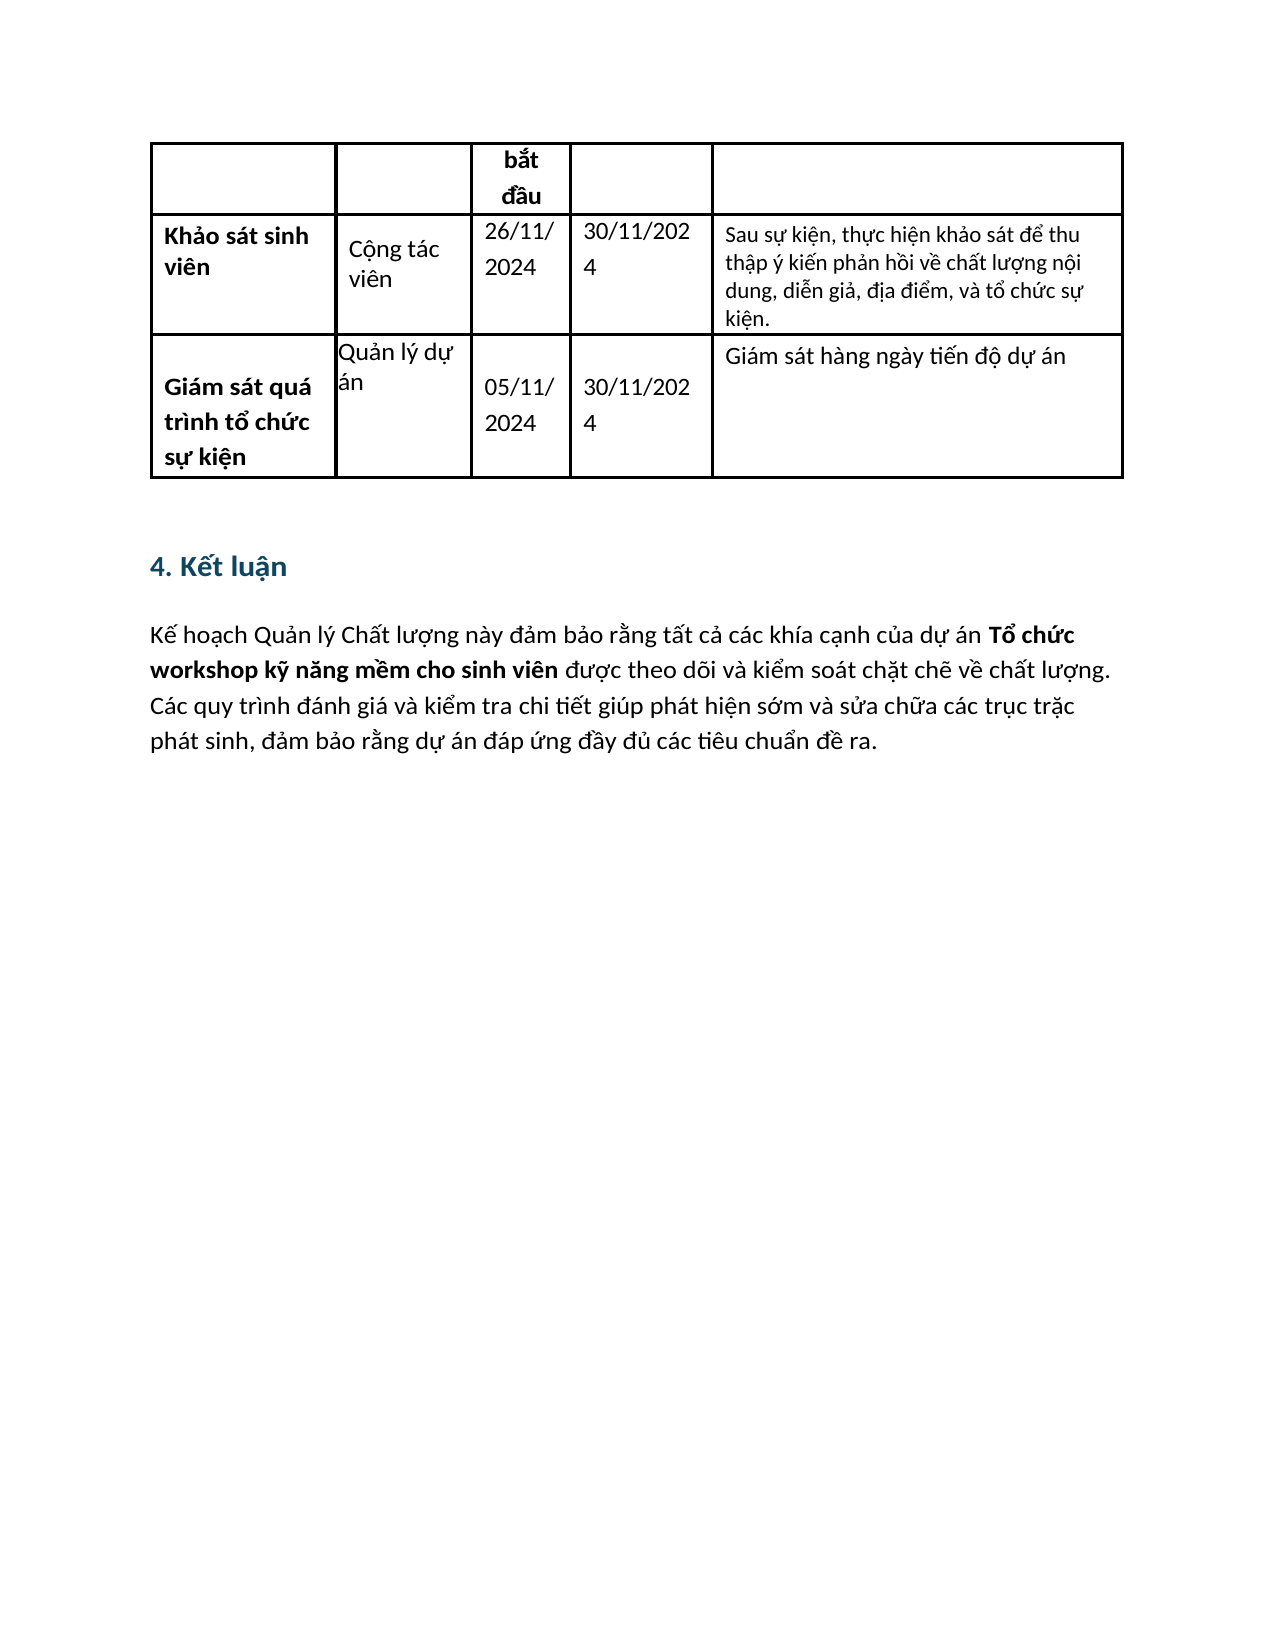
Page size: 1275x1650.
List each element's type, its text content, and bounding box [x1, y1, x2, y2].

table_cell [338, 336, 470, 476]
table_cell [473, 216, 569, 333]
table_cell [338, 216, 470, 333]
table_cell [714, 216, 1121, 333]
subtitle Kết luận [150, 548, 1139, 584]
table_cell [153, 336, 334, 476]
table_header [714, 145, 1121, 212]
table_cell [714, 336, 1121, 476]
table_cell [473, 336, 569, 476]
text Kế hoạch Quản lý Chất lượng này đảm bảo rằng tất cả các khía cạnh của dự án Tổ chức workshop kỹ năng mềm cho sinh viên được theo dõi và kiểm soát chặt chẽ về chất lượng. Các quy trình đánh giá và kiểm tra chi tiết giúp phát hiện sớm và sửa chữa các trục trặc phát sinh, đảm bảo rằng dự án đáp ứng đầy đủ các tiêu chuẩn đề ra. [150, 619, 1125, 756]
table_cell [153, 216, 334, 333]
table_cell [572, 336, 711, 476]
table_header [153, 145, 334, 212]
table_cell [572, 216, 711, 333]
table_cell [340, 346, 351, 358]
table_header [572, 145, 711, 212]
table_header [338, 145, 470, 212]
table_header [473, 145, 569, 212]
